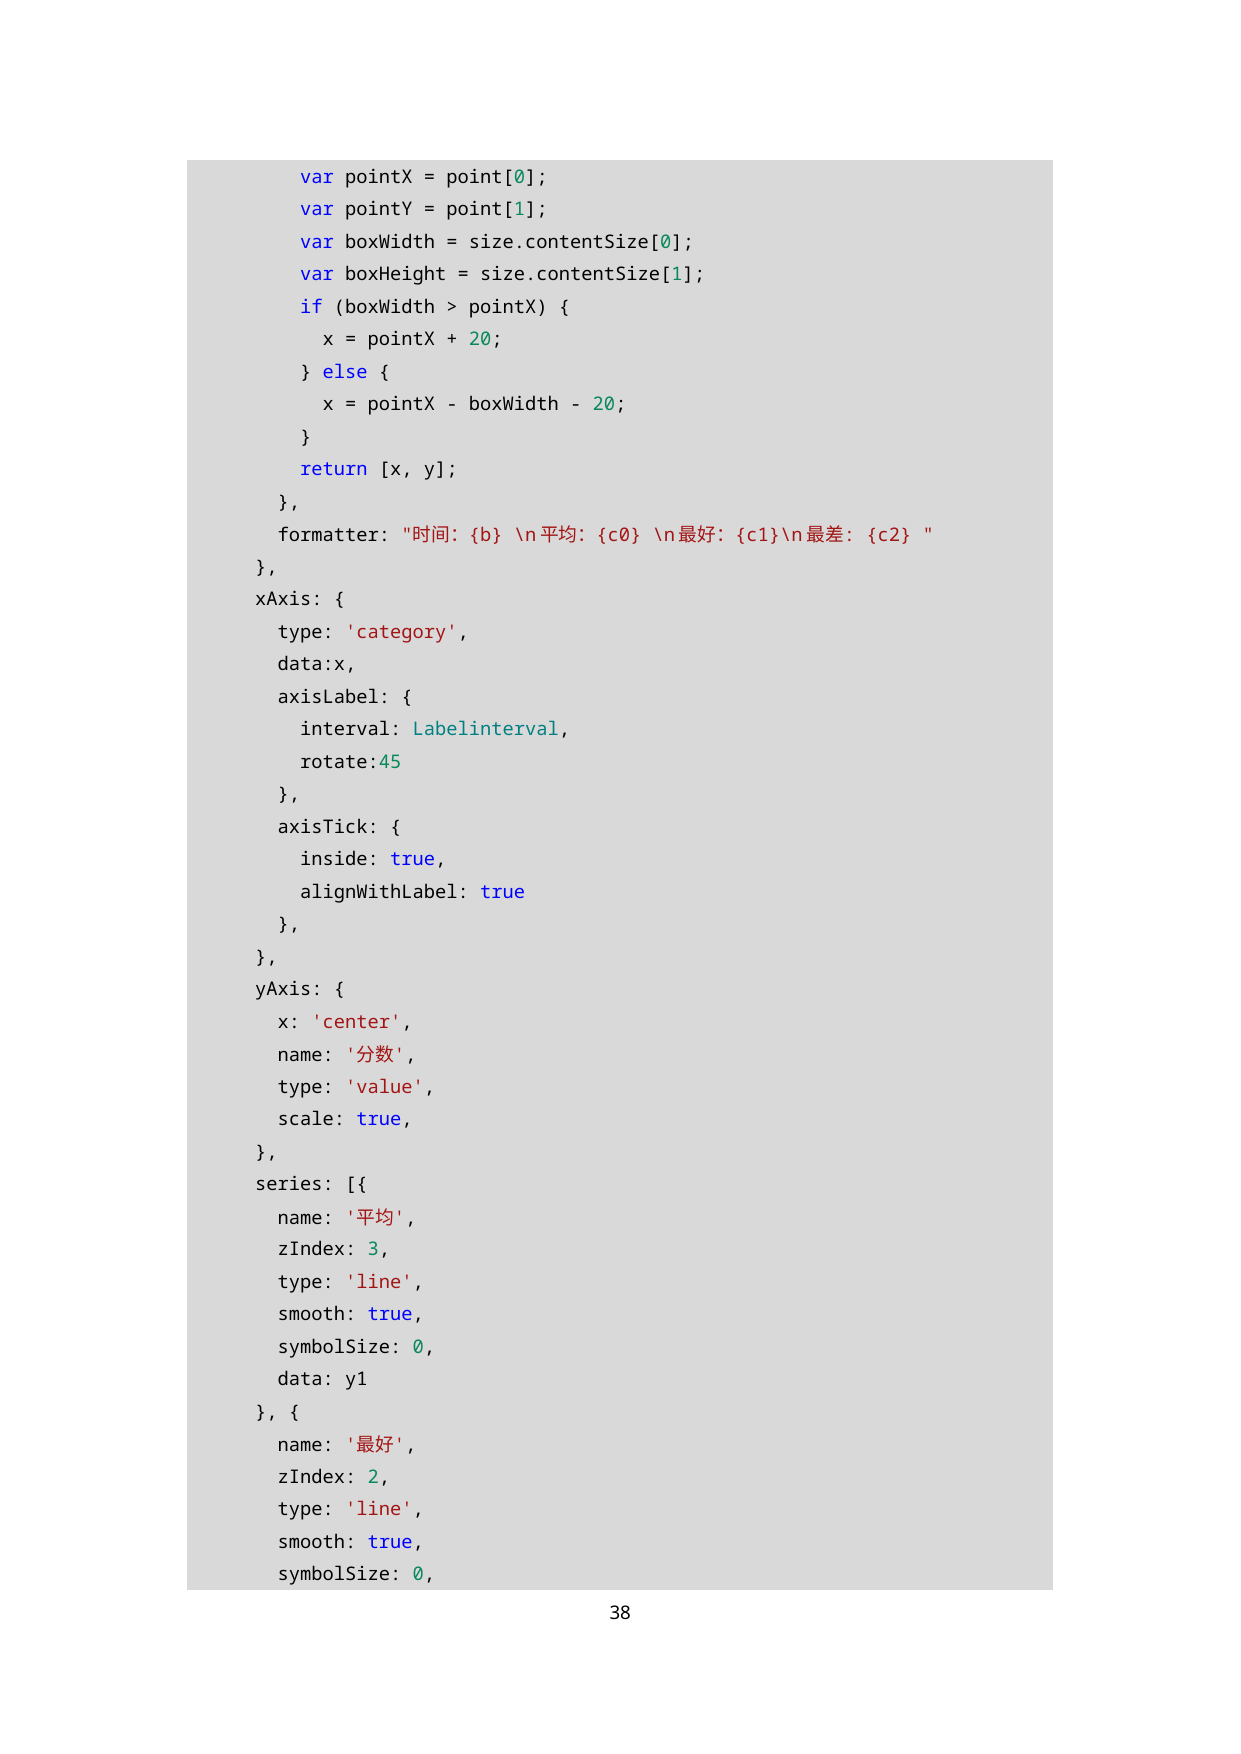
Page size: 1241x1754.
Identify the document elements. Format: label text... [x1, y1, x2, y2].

text return [x, y]; [187, 452, 1053, 485]
text x = pointX - boxWidth - 20; [187, 387, 1053, 420]
text axisTick: { [187, 810, 1053, 842]
text interval: Labelinterval, [187, 712, 1053, 745]
text x = pointX + 20; [187, 322, 1053, 355]
text smooth: true, [187, 1297, 1053, 1330]
text name: '最好', [187, 1427, 1053, 1460]
text var pointY = point[1]; [187, 192, 1053, 225]
text name: '平均', [187, 1200, 1053, 1232]
text type: 'value', [187, 1070, 1053, 1102]
text var pointX = point[0]; [187, 160, 1053, 192]
text zIndex: 2, [187, 1460, 1053, 1492]
text yAxis: { [187, 972, 1053, 1005]
text rotate:45 [187, 745, 1053, 777]
text } else { [187, 355, 1053, 387]
text xAxis: { [187, 582, 1053, 615]
text } [187, 420, 1053, 452]
text }, [187, 485, 1053, 517]
text inside: true, [187, 842, 1053, 875]
text alignWithLabel: true [187, 875, 1053, 907]
text smooth: true, [187, 1525, 1053, 1557]
text if (boxWidth > pointX) { [187, 290, 1053, 322]
text axisLabel: { [187, 680, 1053, 712]
text type: 'line', [187, 1265, 1053, 1297]
text }, [187, 1135, 1053, 1167]
text }, { [187, 1395, 1053, 1427]
text var boxWidth = size.contentSize[0]; [187, 225, 1053, 257]
text name: '分数', [187, 1037, 1053, 1070]
text type: 'line', [187, 1492, 1053, 1525]
text type: 'category', [187, 615, 1053, 647]
text symbolSize: 0, [187, 1330, 1053, 1362]
text x: 'center', [187, 1005, 1053, 1037]
text scale: true, [187, 1102, 1053, 1135]
text formatter: "时间：{b} \n平均：{c0} \n最好：{c1}\n最差: {c2} " [187, 517, 1053, 550]
text }, [187, 550, 1053, 582]
text }, [187, 940, 1053, 972]
text zIndex: 3, [187, 1232, 1053, 1265]
text }, [187, 777, 1053, 810]
text }, [187, 907, 1053, 940]
text series: [{ [187, 1167, 1053, 1200]
text symbolSize: 0, [187, 1557, 1053, 1590]
text data: y1 [187, 1362, 1053, 1395]
text var boxHeight = size.contentSize[1]; [187, 257, 1053, 290]
text data:x, [187, 647, 1053, 680]
